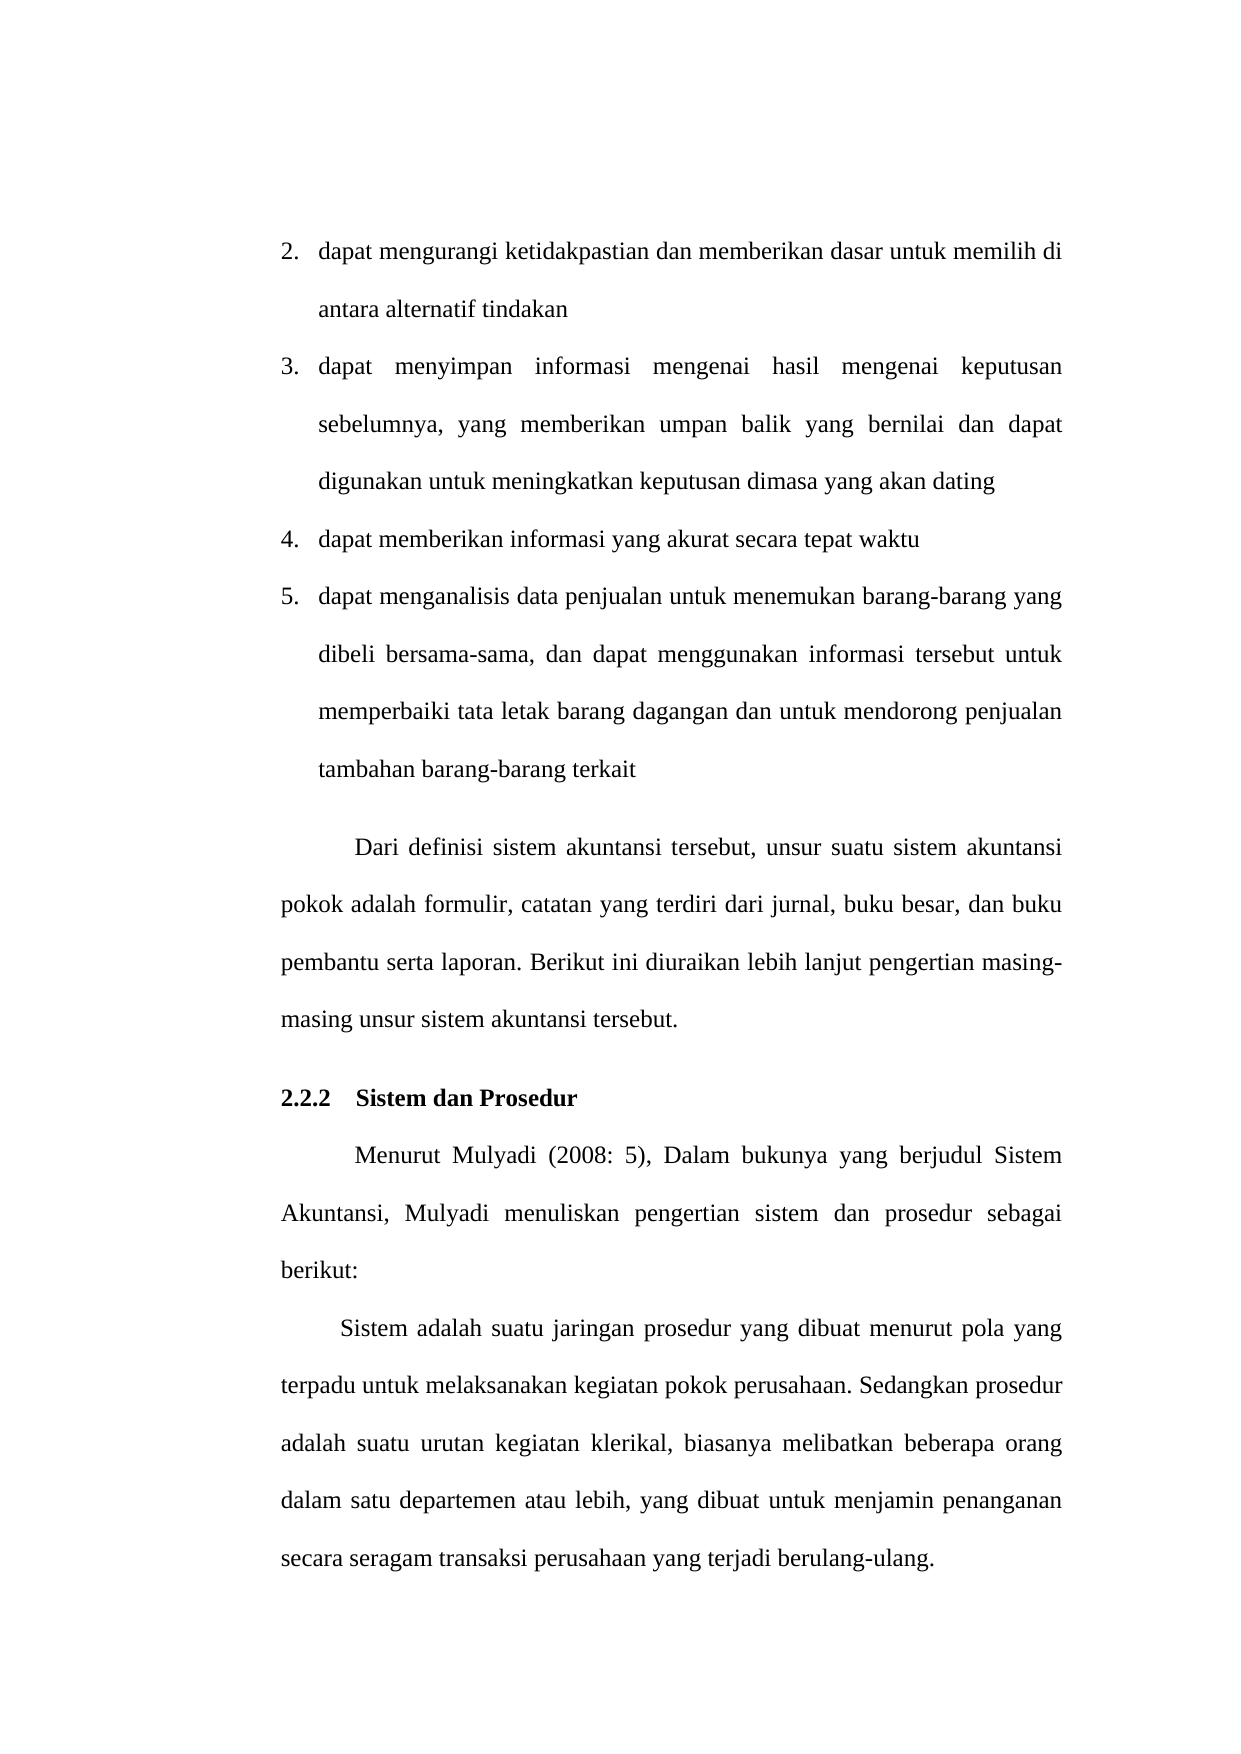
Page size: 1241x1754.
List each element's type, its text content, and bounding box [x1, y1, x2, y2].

list dapat menyimpan informasi mengenai hasil mengenai keputusan sebelumnya, yang memberikan umpan balik yang bernilai dan dapat digunakan untuk meningkatkan keputusan dimasa yang akan dating [281, 351, 1063, 495]
list Sistem adalah suatu jaringan prosedur yang dibuat menurut pola yang terpadu untuk melaksanakan kegiatan pokok perusahaan. Sedangkan prosedur adalah suatu urutan kegiatan klerikal, biasanya melibatkan beberapa orang dalam satu departemen atau lebih, yang dibuat untuk menjamin penanganan secara seragam transaksi perusahaan yang terjadi berulang-ulang. [281, 1313, 1063, 1572]
list Menurut Mulyadi (2008: 5), Dalam bukunya yang berjudul Sistem Akuntansi, Mulyadi menuliskan pengertian sistem dan prosedur sebagai berikut: [281, 1140, 1063, 1284]
list dapat memberikan informasi yang akurat secara tepat waktu [281, 524, 1063, 552]
text Dari definisi sistem akuntansi tersebut, unsur suatu sistem akuntansi pokok adalah formulir, catatan yang terdiri dari jurnal, buku besar, dan buku pembantu serta laporan. Berikut ini diuraikan lebih lanjut pengertian masing-masing unsur sistem akuntansi tersebut. [281, 832, 1063, 1033]
list Sistem dan Prosedur [281, 1083, 1063, 1112]
list dapat mengurangi ketidakpastian dan memberikan dasar untuk memilih di antara alternatif tindakan [281, 236, 1063, 322]
list dapat menganalisis data penjualan untuk menemukan barang-barang yang dibeli bersama-sama, dan dapat menggunakan informasi tersebut untuk memperbaiki tata letak barang dagangan dan untuk mendorong penjualan tambahan barang-barang terkait [281, 581, 1063, 782]
